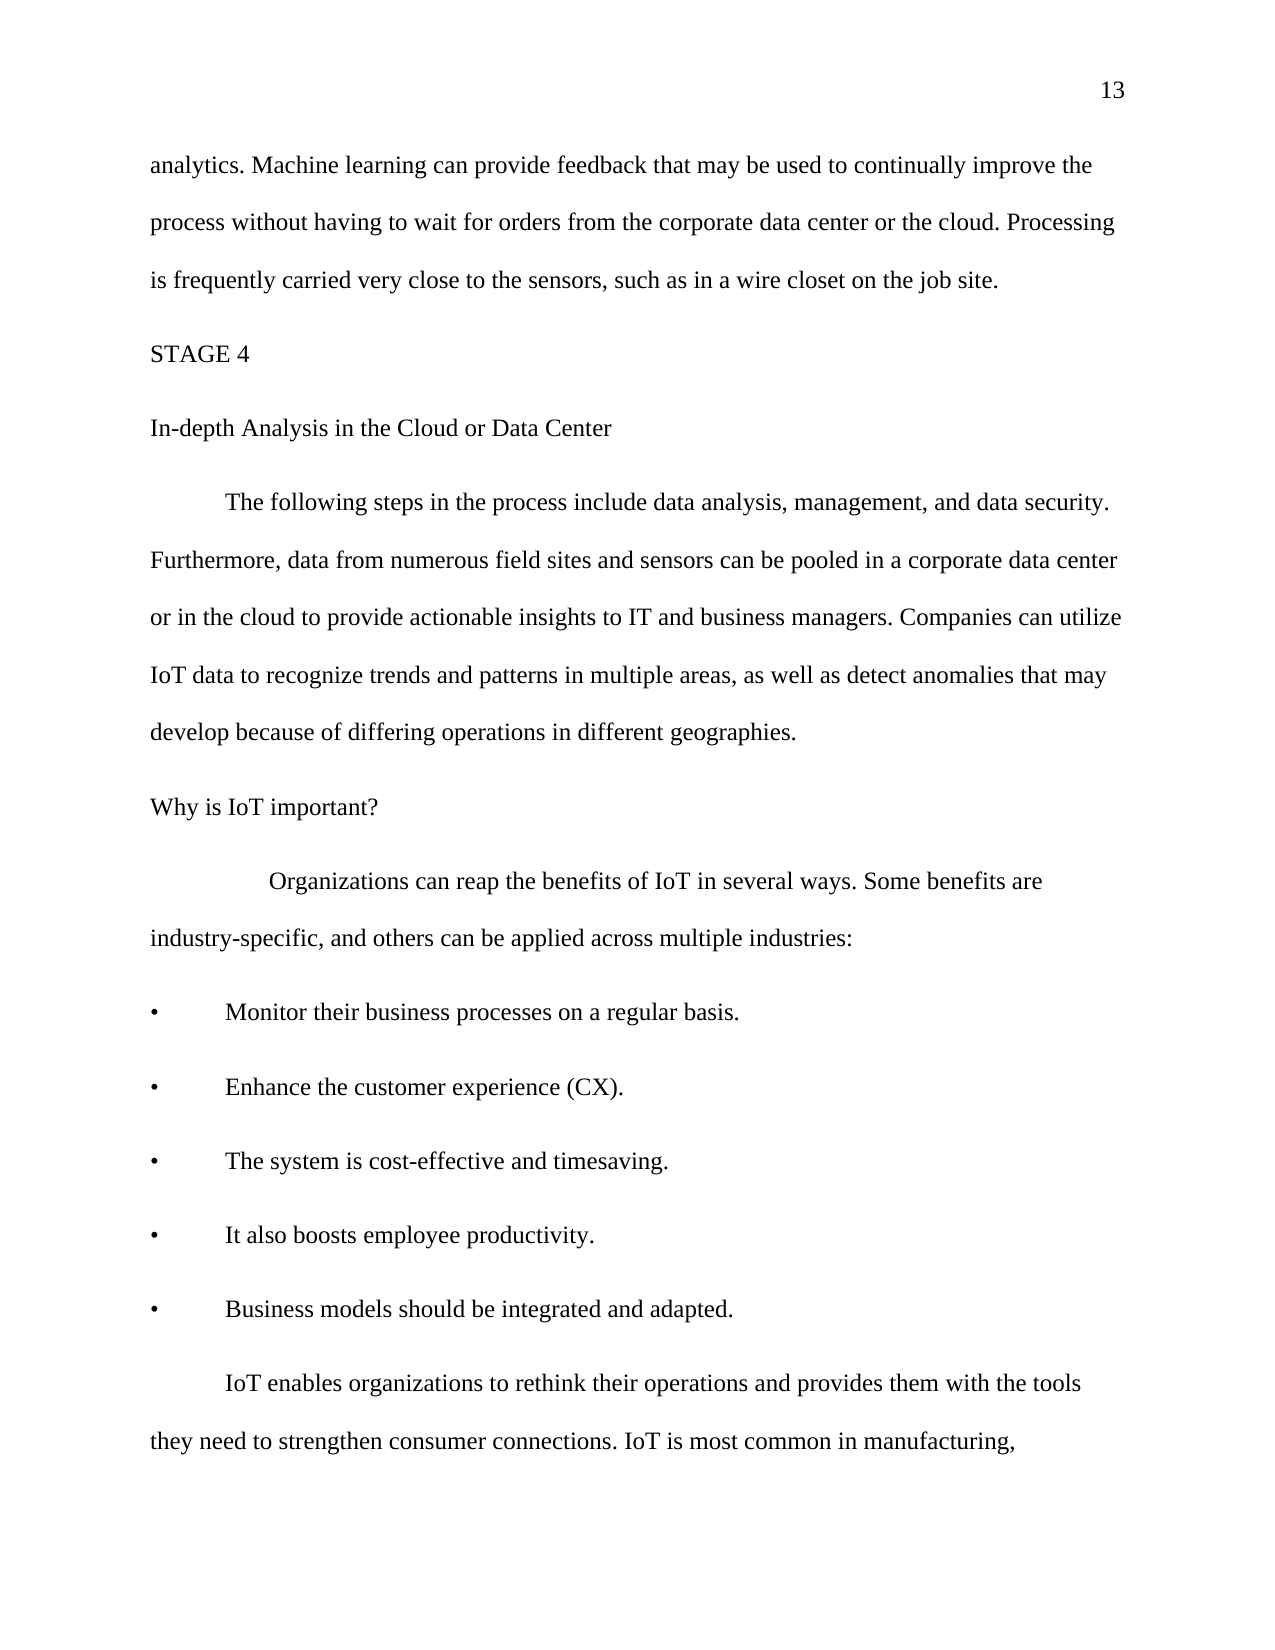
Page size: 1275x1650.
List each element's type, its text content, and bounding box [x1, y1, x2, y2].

text • Enhance the customer experience (CX). [150, 1072, 1125, 1100]
text • Business models should be integrated and adapted. [150, 1294, 1125, 1323]
text STAGE 4 [150, 339, 1125, 368]
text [150, 1368, 1125, 1454]
text • It also boosts employee productivity. [150, 1220, 1125, 1249]
text Organizations can reap the benefits of IoT in several ways. Some benefits are industry-specific, and others can be applied across multiple industries: [150, 866, 1125, 952]
text • The system is cost-effective and timesaving. [150, 1146, 1125, 1174]
text • Monitor their business processes on a regular basis. [150, 997, 1125, 1026]
text In-depth Analysis in the Cloud or Data Center [150, 413, 1125, 442]
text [150, 150, 1125, 294]
text Why is IoT important? [150, 792, 1125, 820]
text The following steps in the process include data analysis, management, and data security. Furthermore, data from numerous field sites and sensors can be pooled in a corporate data center or in the cloud to provide actionable insights to IT and business managers. Companies can utilize IoT data to recognize trends and patterns in multiple areas, as well as detect anomalies that may develop because of differing operations in different geographies. [150, 487, 1125, 746]
